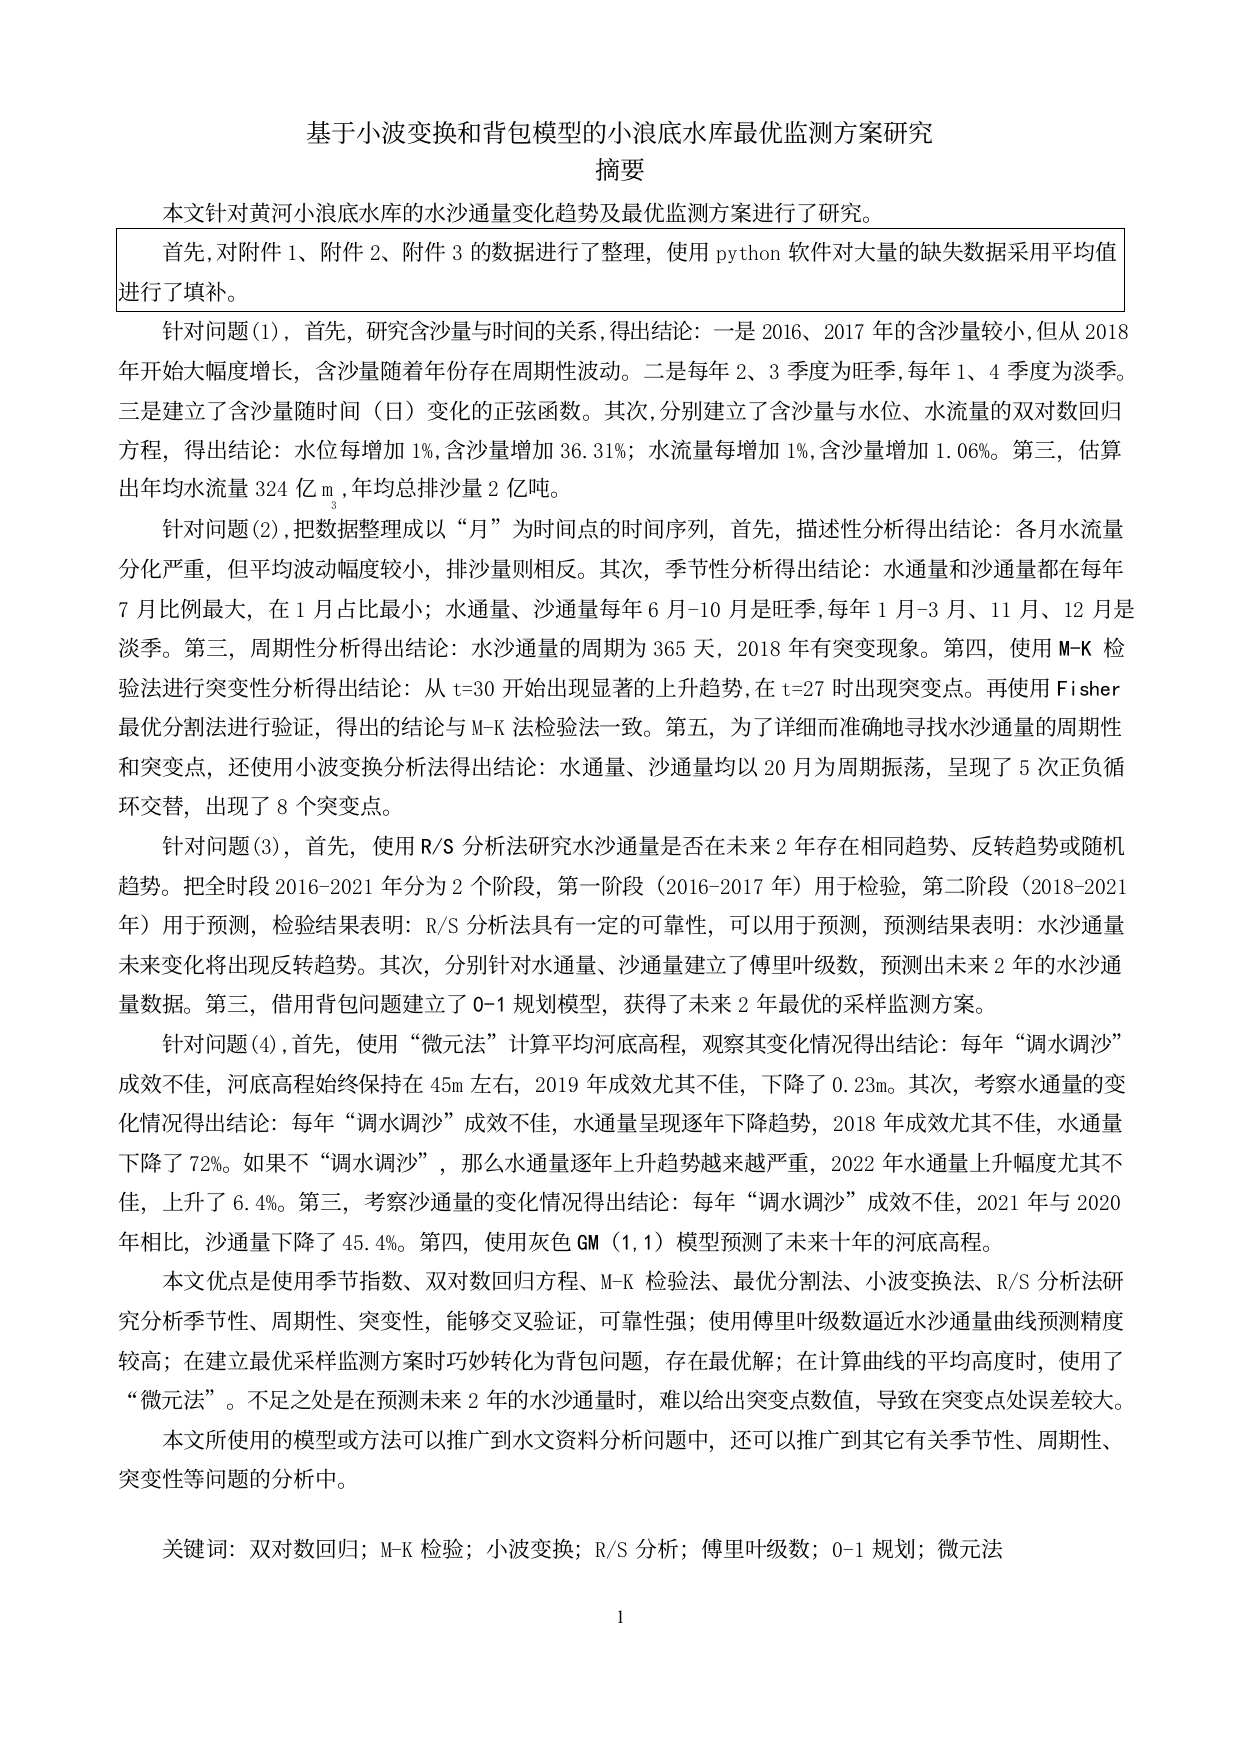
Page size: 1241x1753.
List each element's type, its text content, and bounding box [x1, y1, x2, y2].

picture [117, 229, 1124, 311]
text 7 月比例最大，在 1 月占比最小；水通量、沙通量每年 6 月-10 月是旺季,每年 1 月-3 月、11 月、12 月是 [118, 600, 1147, 621]
text 最优分割法进行验证，得出的结论与 M-K 法检验法一致。第五，为了详细而准确地寻找水沙通量的周期性 [118, 718, 1147, 740]
text 化情况得出结论：每年“调水调沙”成效不佳，水通量呈现逐年下降趋势，2018 年成效尤其不佳，水通量 [118, 1114, 1158, 1136]
text 针对问题(2),把数据整理成以“月”为时间点的时间序列，首先，描述性分析得出结论：各月水流量 [162, 520, 1147, 542]
text 量数据。第三，借用背包问题建立了 0-1 规划模型，获得了未来 2 年最优的采样监测方案。 [118, 995, 1158, 1017]
text 分化严重，但平均波动幅度较小，排沙量则相反。其次，季节性分析得出结论：水通量和沙通量都在每年 [118, 560, 1147, 582]
text 和突变点，还使用小波变换分析法得出结论：水通量、沙通量均以 20 月为周期振荡，呈现了 5 次正负循 [118, 758, 1147, 780]
text 未来变化将出现反转趋势。其次，分别针对水通量、沙通量建立了傅里叶级数，预测出未来 2 年的水沙通 [118, 956, 1158, 978]
text 验法进行突变性分析得出结论：从 t=30 开始出现显著的上升趋势,在 t=27 时出现突变点。再使用 Fisher [118, 679, 1147, 700]
text 环交替，出现了 8 个突变点。 [118, 797, 1147, 819]
text 针对问题(3)，首先，使用 R/S 分析法研究水沙通量是否在未来 2 年存在相同趋势、反转趋势或随机 [162, 837, 1158, 859]
text 本文所使用的模型或方法可以推广到水文资料分析问题中，还可以推广到其它有关季节性、周期性、 [162, 1431, 1158, 1453]
text “微元法”。不足之处是在预测未来 2 年的水沙通量时，难以给出突变点数值，导致在突变点处误差较大。 [118, 1391, 1158, 1413]
text 进行了填补。 [118, 283, 274, 305]
text 首先,对附件 1、附件 2、附件 3 的数据进行了整理，使用 python 软件对大量的缺失数据采用平均值 [162, 243, 1138, 265]
text 方程，得出结论：水位每增加 1%,含沙量增加 36.31%；水流量每增加 1%,含沙量增加 1.06%。第三，估算 [118, 441, 1158, 463]
text 佳，上升了 6.4%。第三，考察沙通量的变化情况得出结论：每年“调水调沙”成效不佳，2021 年与 2020 [118, 1193, 1158, 1215]
text 1 [616, 1606, 650, 1627]
text 本文优点是使用季节指数、双对数回归方程、M-K 检验法、最优分割法、小波变换法、R/S 分析法研 [162, 1272, 1158, 1294]
text 趋势。把全时段 2016-2021 年分为 2 个阶段，第一阶段（2016-2017 年）用于检验，第二阶段（2018-2021 [118, 877, 1158, 898]
text 出年均水流量 324 亿 m ,年均总排沙量 2 亿吨。 [118, 479, 592, 501]
text 三是建立了含沙量随时间（日）变化的正弦函数。其次,分别建立了含沙量与水位、水流量的双对数回归 [118, 402, 1158, 423]
text 下降了 72%。如果不“调水调沙”，那么水通量逐年上升趋势越来越严重，2022 年水通量上升幅度尤其不 [118, 1154, 1158, 1175]
text 本文针对黄河小浪底水库的水沙通量变化趋势及最优监测方案进行了研究。 [162, 204, 908, 225]
text 突变性等问题的分析中。 [118, 1470, 1158, 1492]
text 关键词：双对数回归；M-K 检验；小波变换；R/S 分析；傅里叶级数；0-1 规划；微元法 [162, 1540, 1023, 1562]
text 成效不佳，河底高程始终保持在 45m 左右，2019 年成效尤其不佳，下降了 0.23m。其次，考察水通量的变 [118, 1075, 1158, 1096]
text 较高；在建立最优采样监测方案时巧妙转化为背包问题，存在最优解；在计算曲线的平均高度时，使用了 [118, 1352, 1158, 1373]
text 年相比，沙通量下降了 45.4%。第四，使用灰色 GM（1,1）模型预测了未来十年的河底高程。 [118, 1233, 1158, 1255]
text 针对问题(4),首先，使用“微元法”计算平均河底高程，观察其变化情况得出结论：每年“调水调沙” [162, 1035, 1158, 1057]
text 年）用于预测，检验结果表明：R/S 分析法具有一定的可靠性，可以用于预测，预测结果表明：水沙通量 [118, 916, 1158, 938]
text 淡季。第三，周期性分析得出结论：水沙通量的周期为 365 天, 2018 年有突变现象。第四，使用 M-K 检 [118, 639, 1147, 661]
text 针对问题(1), 首先，研究含沙量与时间的关系,得出结论：一是 2016、2017 年的含沙量较小,但从 2018 [162, 322, 1158, 344]
text 基于小波变换和背包模型的小浪底水库最优监测方案研究 [306, 122, 959, 147]
text 究分析季节性、周期性、突变性，能够交叉验证，可靠性强；使用傅里叶级数逼近水沙通量曲线预测精度 [118, 1312, 1158, 1334]
text 摘要 [595, 160, 670, 185]
text 年开始大幅度增长，含沙量随着年份存在周期性波动。二是每年 2、3 季度为旺季,每年 1、4 季度为淡季。 [118, 362, 1158, 384]
